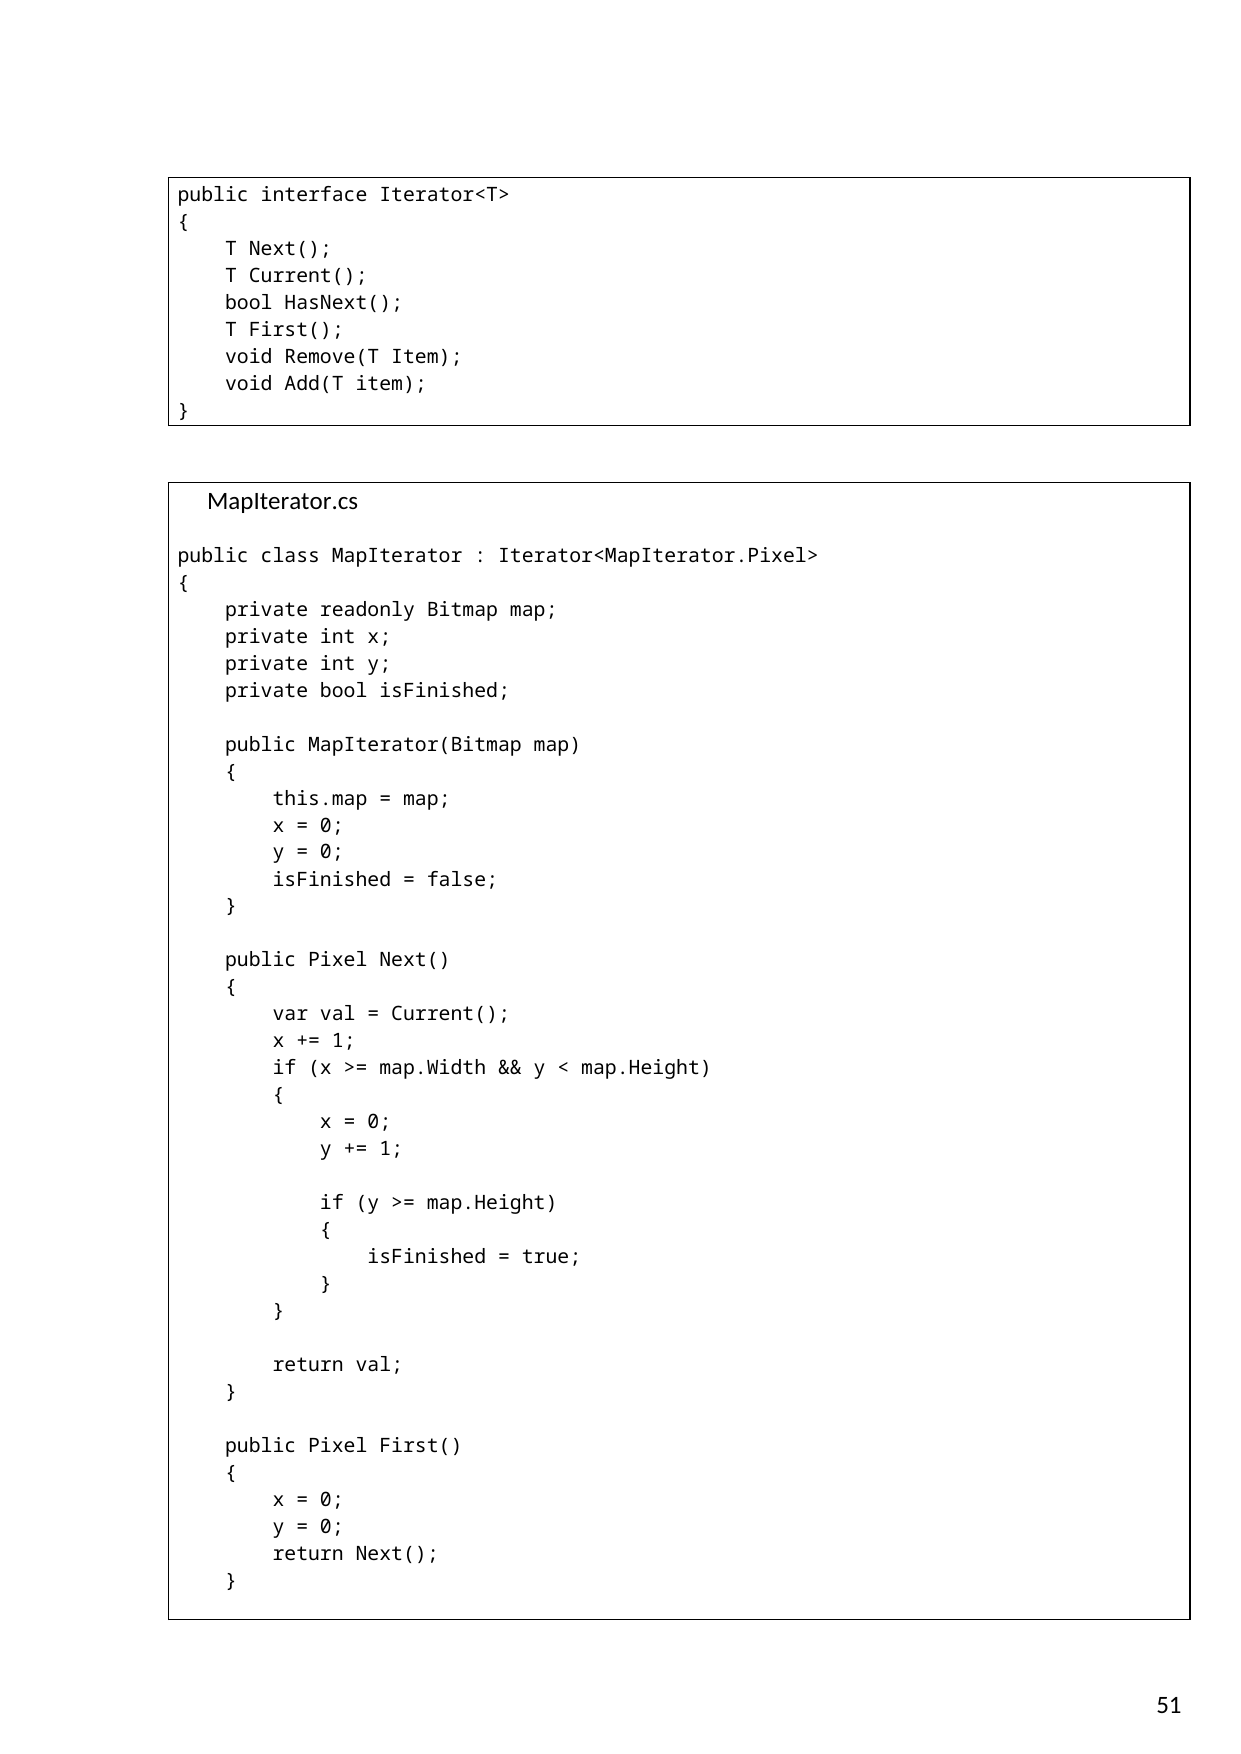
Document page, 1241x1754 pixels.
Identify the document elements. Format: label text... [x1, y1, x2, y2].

text T Current(); [177, 261, 1181, 288]
text } [177, 1296, 1181, 1323]
text { [177, 1458, 1181, 1485]
text y = 0; [177, 1512, 1181, 1539]
text return val; [177, 1350, 1181, 1377]
text x += 1; [177, 1027, 1181, 1054]
text public Pixel First() [177, 1431, 1181, 1458]
text x = 0; [177, 1485, 1181, 1512]
text { [177, 757, 1181, 784]
text { [177, 1081, 1181, 1108]
text y += 1; [177, 1134, 1181, 1162]
text } [177, 1377, 1181, 1404]
text { [177, 1216, 1181, 1242]
text return Next(); [177, 1539, 1181, 1566]
text { [177, 973, 1181, 1000]
text if (y >= map.Height) [177, 1188, 1181, 1216]
text MapIterator.cs [169, 483, 1189, 516]
text y = 0; [177, 838, 1181, 865]
text } [169, 393, 1189, 425]
text } [177, 1566, 1181, 1593]
text } [177, 892, 1181, 919]
text void Remove(T Item); [177, 342, 1181, 369]
text if (x >= map.Width && y < map.Height) [177, 1054, 1181, 1081]
text x = 0; [177, 811, 1181, 838]
text void Add(T item); [177, 369, 1181, 393]
text T Next(); [177, 234, 1181, 261]
text public Pixel Next() [177, 946, 1181, 973]
text private readonly Bitmap map; [177, 595, 1181, 622]
text T First(); [177, 315, 1181, 342]
text isFinished = false; [177, 865, 1181, 892]
text public MapIterator(Bitmap map) [177, 730, 1181, 757]
text public interface Iterator<T> [169, 178, 1189, 207]
text private int x; [177, 622, 1181, 649]
text x = 0; [177, 1108, 1181, 1134]
text bool HasNext(); [177, 288, 1181, 315]
text { [177, 207, 1181, 234]
text this.map = map; [177, 784, 1181, 811]
text public class MapIterator : Iterator<MapIterator.Pixel> [169, 538, 1189, 568]
text { [177, 568, 1181, 595]
text isFinished = true; [177, 1242, 1181, 1269]
text private bool isFinished; [177, 676, 1181, 703]
text var val = Current(); [177, 1000, 1181, 1027]
text private int y; [177, 649, 1181, 676]
text } [177, 1269, 1181, 1296]
